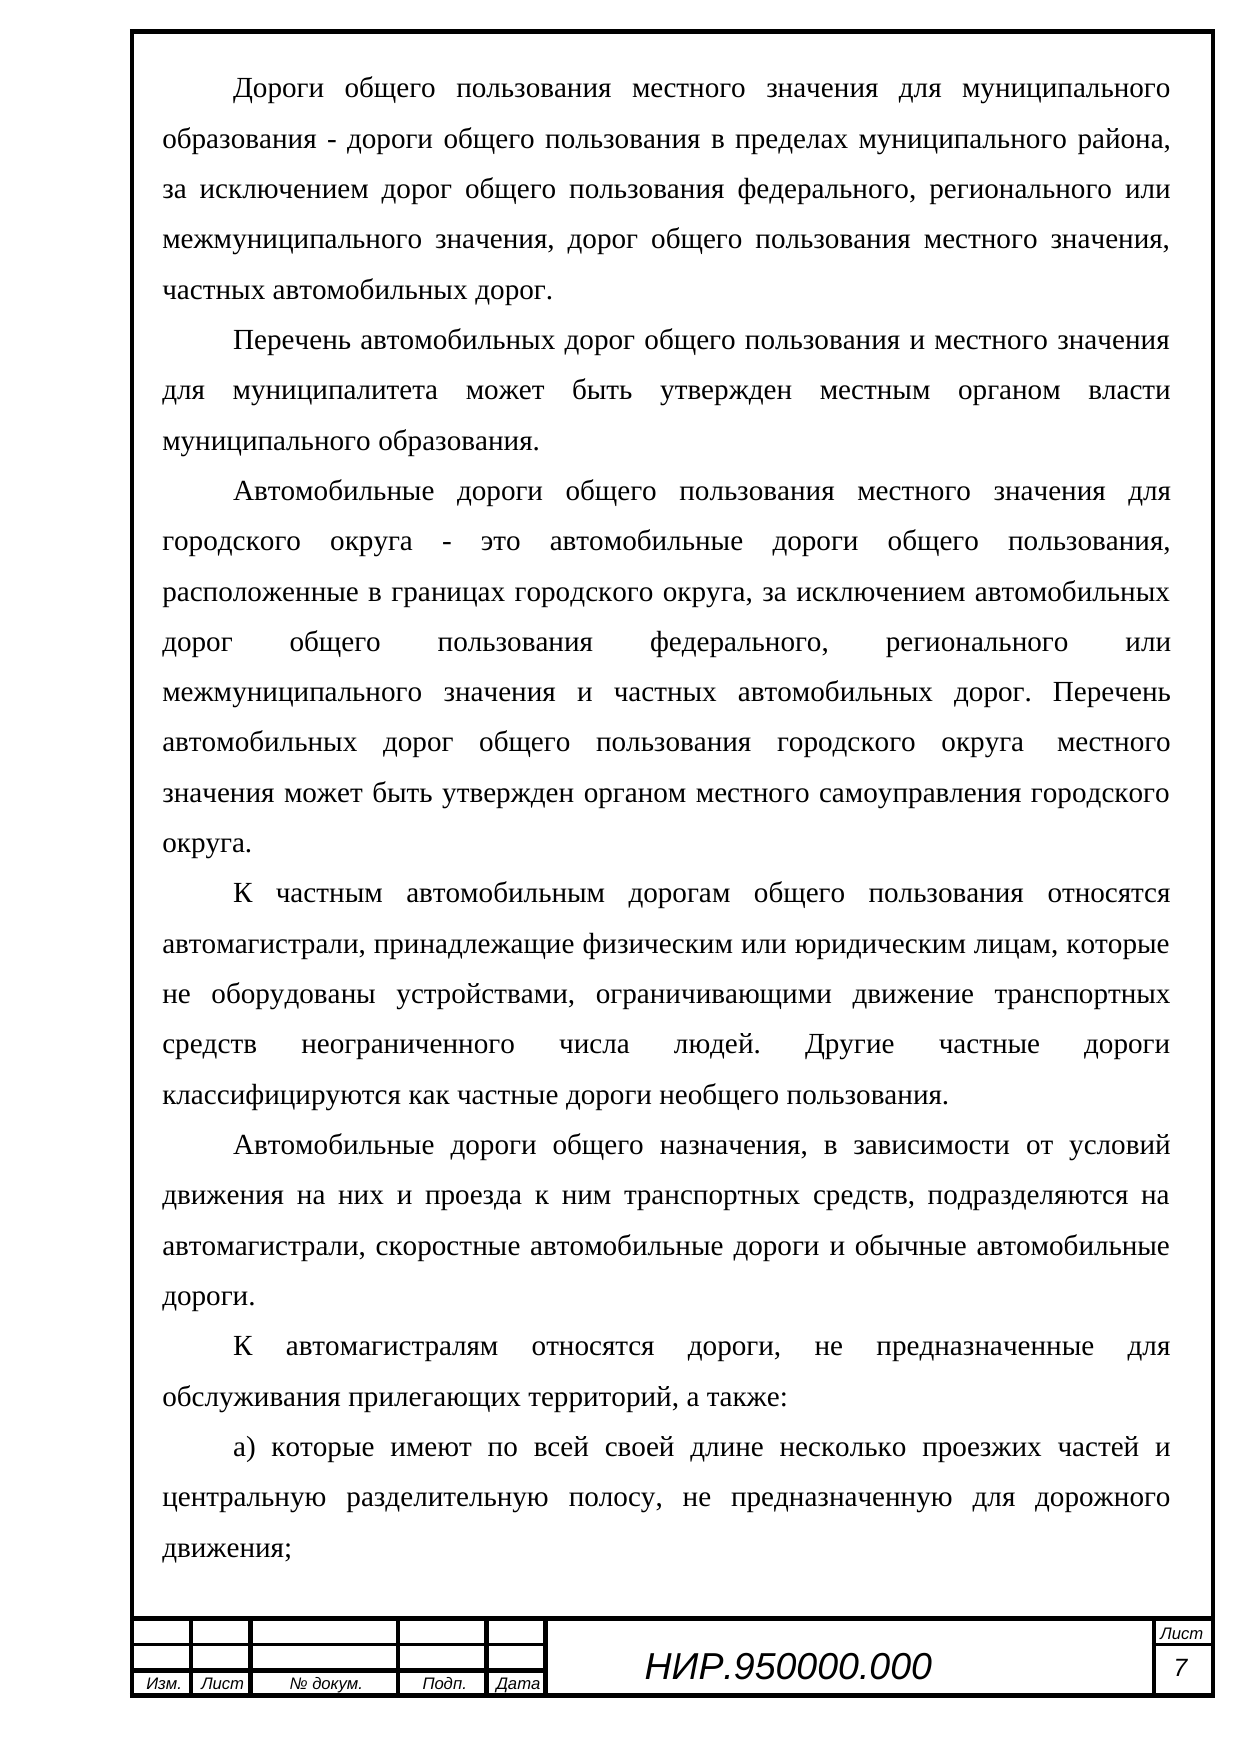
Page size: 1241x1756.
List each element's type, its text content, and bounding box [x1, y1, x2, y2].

table_cell [253, 1621, 396, 1643]
table_cell НИР.950000.000 [548, 1621, 1152, 1693]
table_cell № докум. [253, 1673, 396, 1693]
table_cell [400, 1646, 484, 1668]
table_cell [253, 1646, 396, 1668]
table_cell Лист [193, 1673, 248, 1693]
table_cell [489, 1646, 543, 1668]
table_cell [193, 1621, 248, 1643]
table_cell Лист [1156, 1621, 1211, 1643]
table_cell [134, 1621, 189, 1643]
table_cell [489, 1621, 543, 1643]
table_cell Подп. [400, 1673, 484, 1693]
table_cell 7 [1156, 1646, 1211, 1693]
table_cell Изм. [134, 1673, 189, 1693]
table_cell [193, 1646, 248, 1668]
table_cell [400, 1621, 484, 1643]
table_header Дороги общего пользования местного значения для муниципального образования - дороги общего пользования в пределах муниципального района, за исключением дорог общего пользования федерального, регионального или межмуниципального значения, дорог общего пользования местного значения, частных автомобильных дорог. Перечень автомобильных дорог общего пользования и местного значения для муниципалитета может быть утвержден местным органом власти муниципального образования. Автомобильные дороги общего пользования местного значения для городского округа - это автомобильные дороги общего пользования, расположенные в границах городского округа, за исключением автомобильных дорог общего пользования федерального, регионального или межмуниципального значения и частных автомобильных дорог. Перечень автомобильных дорог общего пользования городского округа местного значения может быть утвержден органом местного самоуправления городского округа. К частным автомобильным дорогам общего пользования относятся автомагистрали, принадлежащие физическим или юридическим лицам, которые не оборудованы устройствами, ограничивающими движение транспортных средств неограниченного числа людей. Другие частные дороги классифицируются как частные дороги необщего пользования. Автомобильные дороги общего назначения, в зависимости от условий движения на них и проезда к ним транспортных средств, подразделяются на автомагистрали, скоростные автомобильные дороги и обычные автомобильные дороги. К автомагистралям относятся дороги, не предназначенные для обслуживания прилегающих территорий, а также: а) которые имеют по всей своей длине несколько проезжих частей и центральную разделительную полосу, не предназначенную для дорожного движения; [134, 34, 1211, 1616]
table_cell Дата [489, 1673, 543, 1693]
table_cell [134, 1646, 189, 1668]
